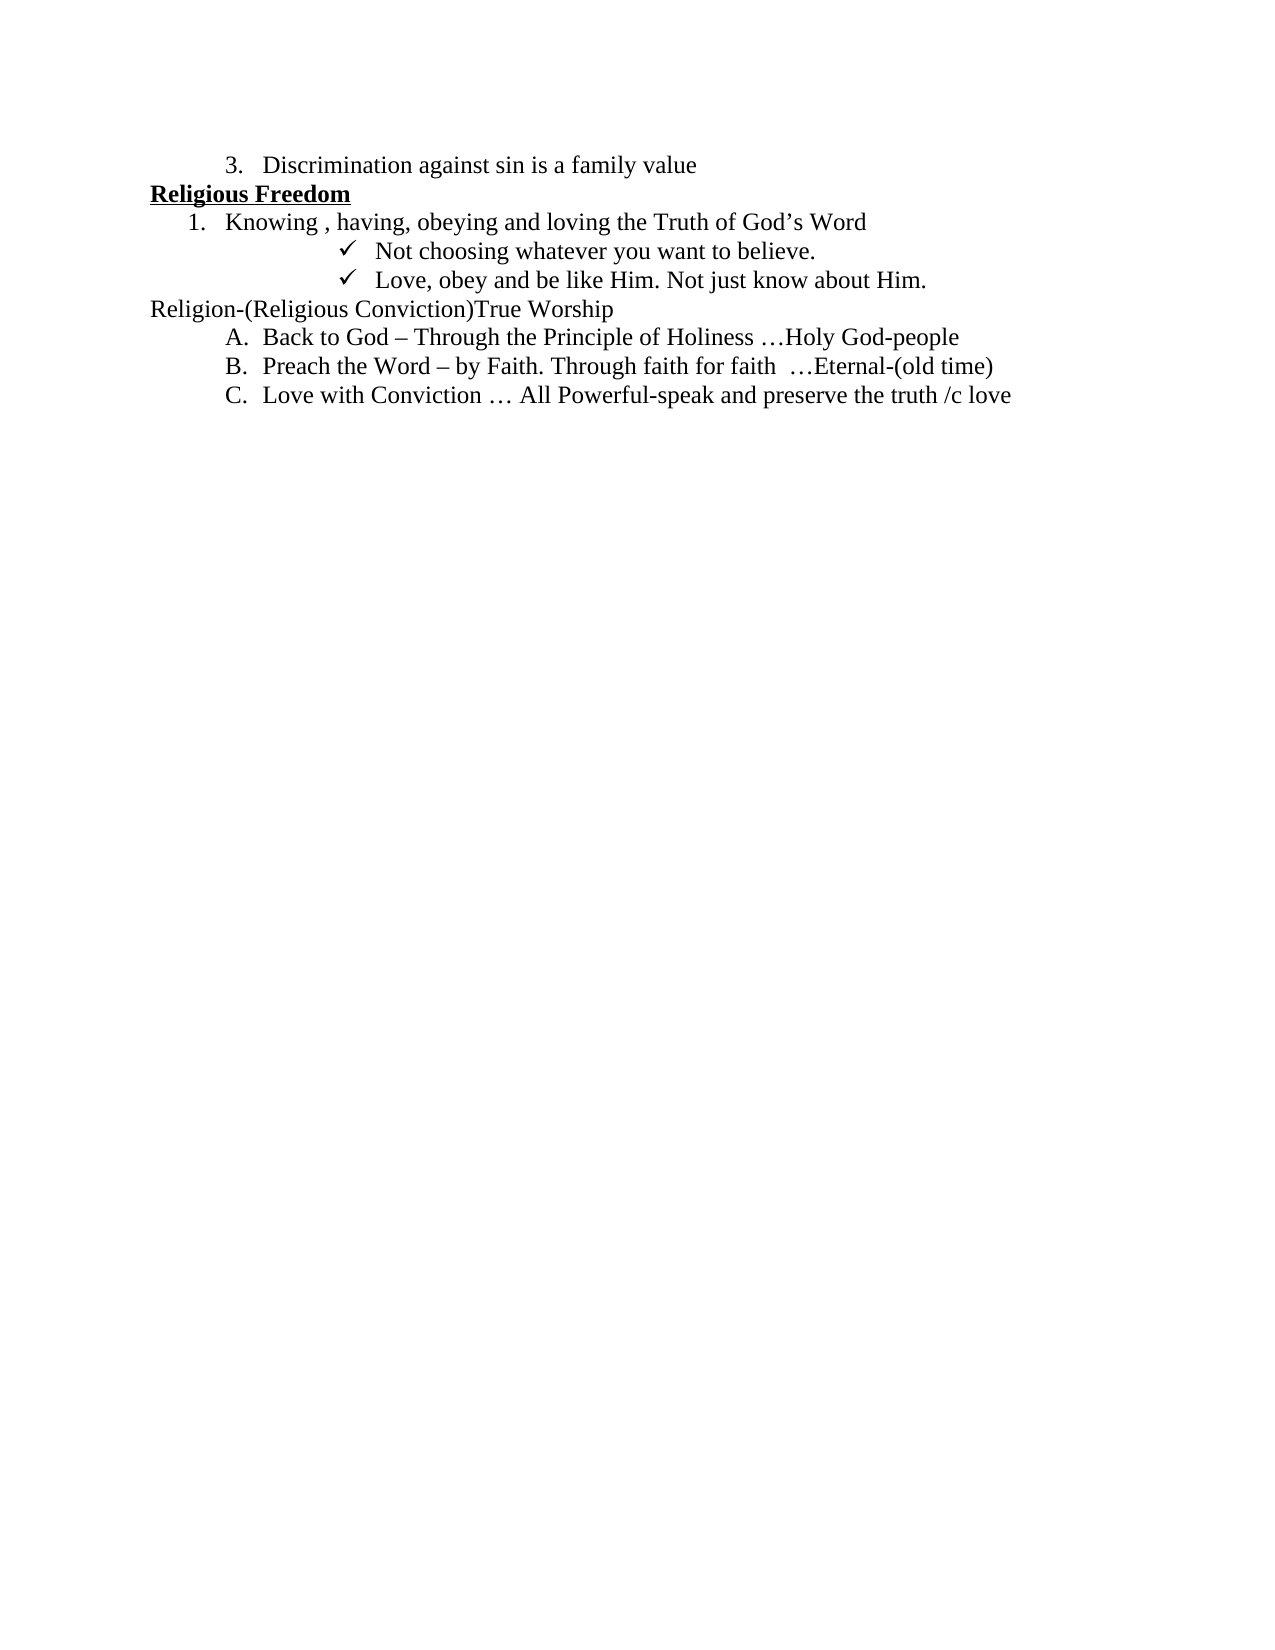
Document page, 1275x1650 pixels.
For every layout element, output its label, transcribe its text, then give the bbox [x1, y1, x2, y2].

text Religion-(Religious Conviction)True Worship [150, 294, 1125, 322]
list Back to God – Through the Principle of Holiness …Holy God-people [225, 322, 1125, 351]
list Love, obey and be like Him. Not just know about Him. [337, 265, 1125, 294]
list Love with Conviction … All Powerful-speak and preserve the truth /c love [225, 380, 1125, 409]
list Discrimination against sin is a family value [225, 150, 1125, 179]
list Preach the Word – by Faith. Through faith for faith …Eternal-(old time) [225, 351, 1125, 380]
list Knowing , having, obeying and loving the Truth of God’s Word [187, 207, 1125, 236]
list Not choosing whatever you want to believe. [337, 236, 1125, 265]
text Religious Freedom [150, 179, 1125, 207]
